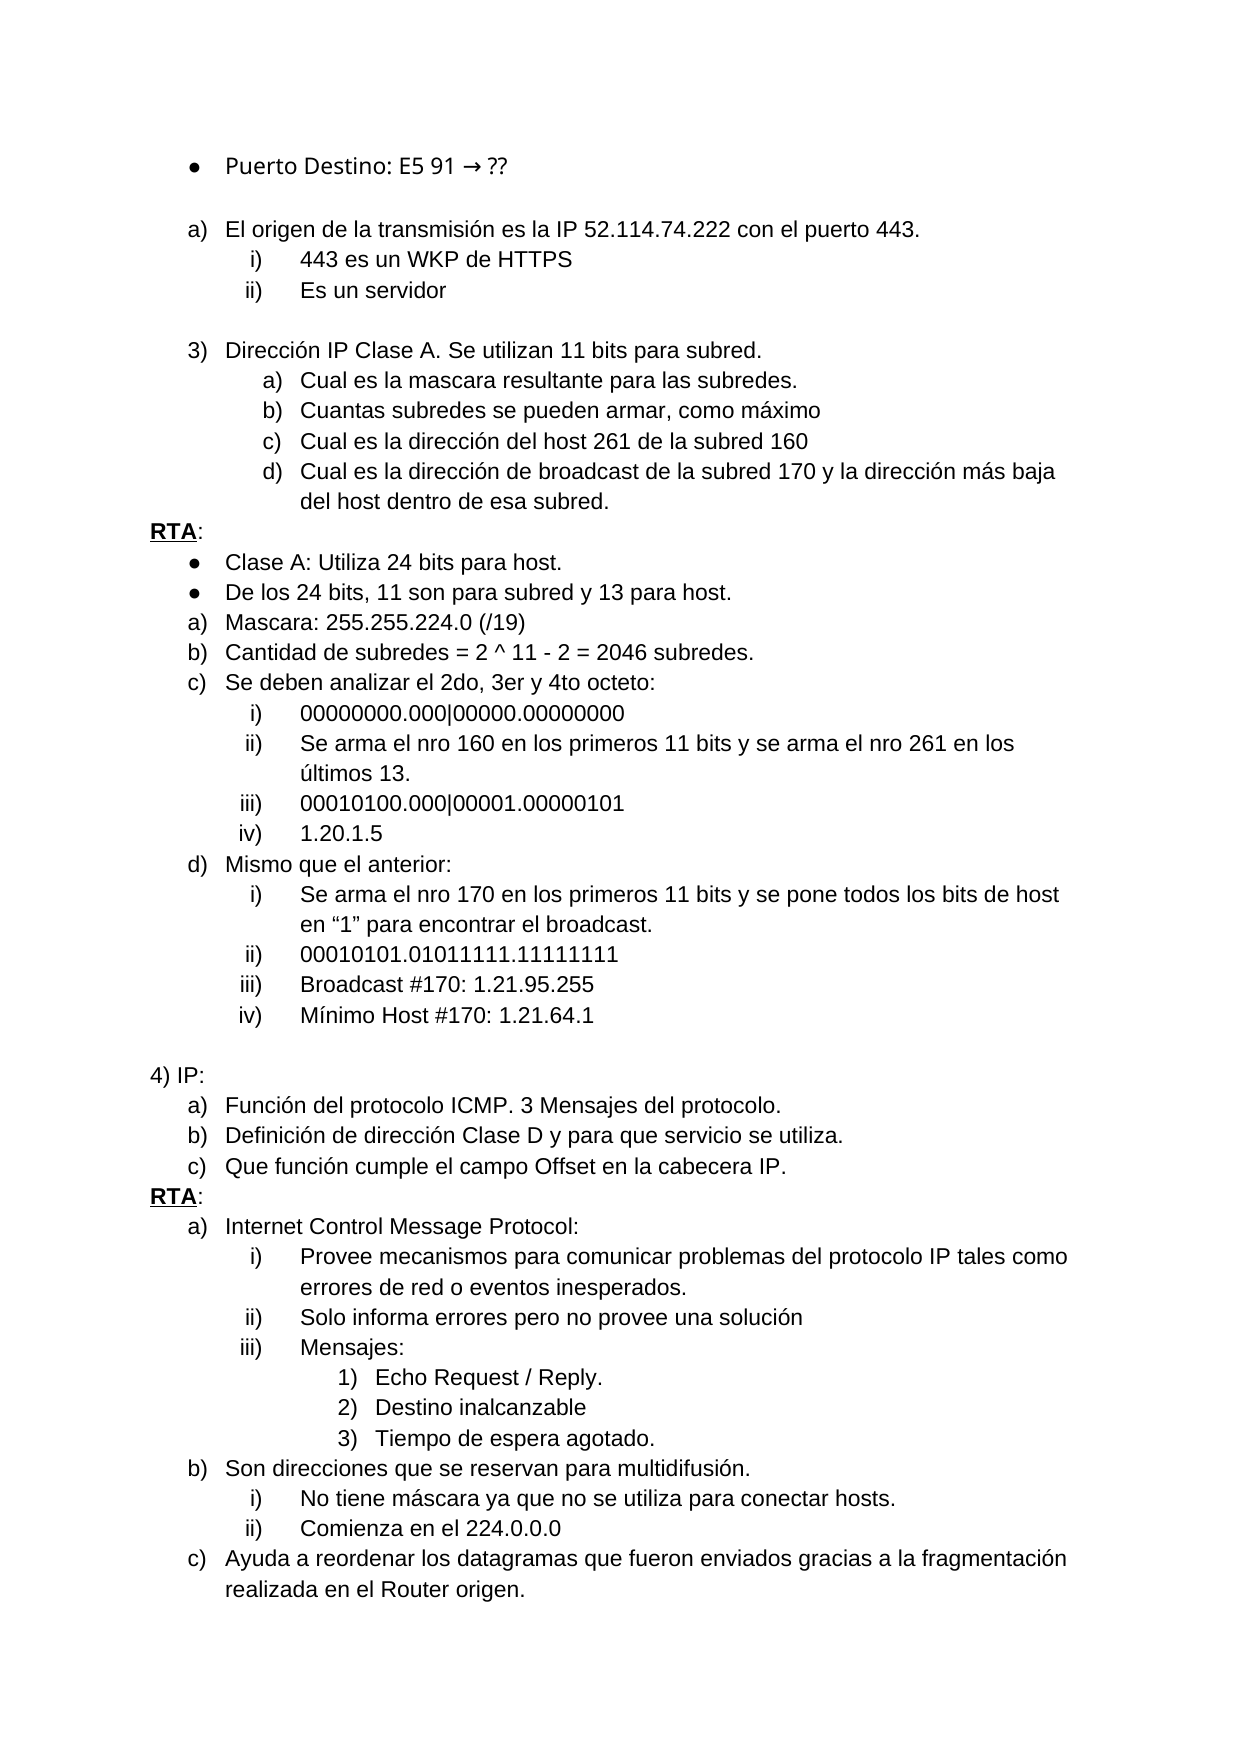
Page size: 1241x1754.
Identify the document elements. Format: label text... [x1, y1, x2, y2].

list Se arma el nro 170 en los primeros 11 bits y se pone todos los bits de host en “1” para encontrar el broadcast. [262, 881, 1090, 937]
list Clase A: Utiliza 24 bits para host. [187, 548, 1090, 575]
list Provee mecanismos para comunicar problemas del protocolo IP tales como errores de red o eventos inesperados. [262, 1243, 1090, 1300]
list Dirección IP Clase A. Se utilizan 11 bits para subred. [187, 337, 1090, 363]
list Definición de dirección Clase D y para que servicio se utiliza. [187, 1122, 1090, 1149]
list Función del protocolo ICMP. 3 Mensajes del protocolo. [187, 1092, 1090, 1118]
list Se arma el nro 160 en los primeros 11 bits y se arma el nro 261 en los últimos 13. [262, 730, 1090, 786]
list De los 24 bits, 11 son para subred y 13 para host. [187, 579, 1090, 605]
list Internet Control Message Protocol: [187, 1213, 1090, 1239]
list Cual es la dirección del host 261 de la subred 160 [262, 428, 1090, 454]
list 1.20.1.5 [262, 820, 1090, 847]
text 4) IP: [150, 1062, 1090, 1088]
list Broadcast #170: 1.21.95.255 [262, 971, 1090, 998]
list Mismo que el anterior: [187, 851, 1090, 877]
list Son direcciones que se reservan para multidifusión. [187, 1455, 1090, 1481]
list Comienza en el 224.0.0.0 [262, 1515, 1090, 1541]
list Es un servidor [262, 277, 1090, 303]
list Mascara: 255.255.224.0 (/19) [187, 609, 1090, 635]
list No tiene máscara ya que no se utiliza para conectar hosts. [262, 1485, 1090, 1511]
list Se deben analizar el 2do, 3er y 4to octeto: [187, 669, 1090, 696]
list Que función cumple el campo Offset en la cabecera IP. [187, 1153, 1090, 1179]
text RTA: [150, 518, 1090, 544]
list Cual es la mascara resultante para las subredes. [262, 367, 1090, 393]
list Cantidad de subredes = 2 ^ 11 - 2 = 2046 subredes. [187, 639, 1090, 665]
list Puerto Destino: E5 91 → ?? [187, 150, 1090, 181]
list Mínimo Host #170: 1.21.64.1 [262, 1002, 1090, 1028]
list Tiempo de espera agotado. [337, 1424, 1090, 1451]
list Solo informa errores pero no provee una solución [262, 1304, 1090, 1330]
list 00000000.000|00000.00000000 [262, 699, 1090, 726]
list 00010101.01011111.11111111 [262, 941, 1090, 967]
list Ayuda a reordenar los datagramas que fueron enviados gracias a la fragmentación realizada en el Router origen. [187, 1545, 1090, 1602]
text RTA: [150, 1183, 1090, 1209]
list 443 es un WKP de HTTPS [262, 246, 1090, 273]
list 00010100.000|00001.00000101 [262, 790, 1090, 816]
list Destino inalcanzable [337, 1394, 1090, 1421]
list El origen de la transmisión es la IP 52.114.74.222 con el puerto 443. [187, 216, 1090, 242]
list Cuantas subredes se pueden armar, como máximo [262, 397, 1090, 424]
list Cual es la dirección de broadcast de la subred 170 y la dirección más baja del host dentro de esa subred. [262, 458, 1090, 514]
list Mensajes: [262, 1334, 1090, 1360]
list Echo Request / Reply. [337, 1364, 1090, 1390]
